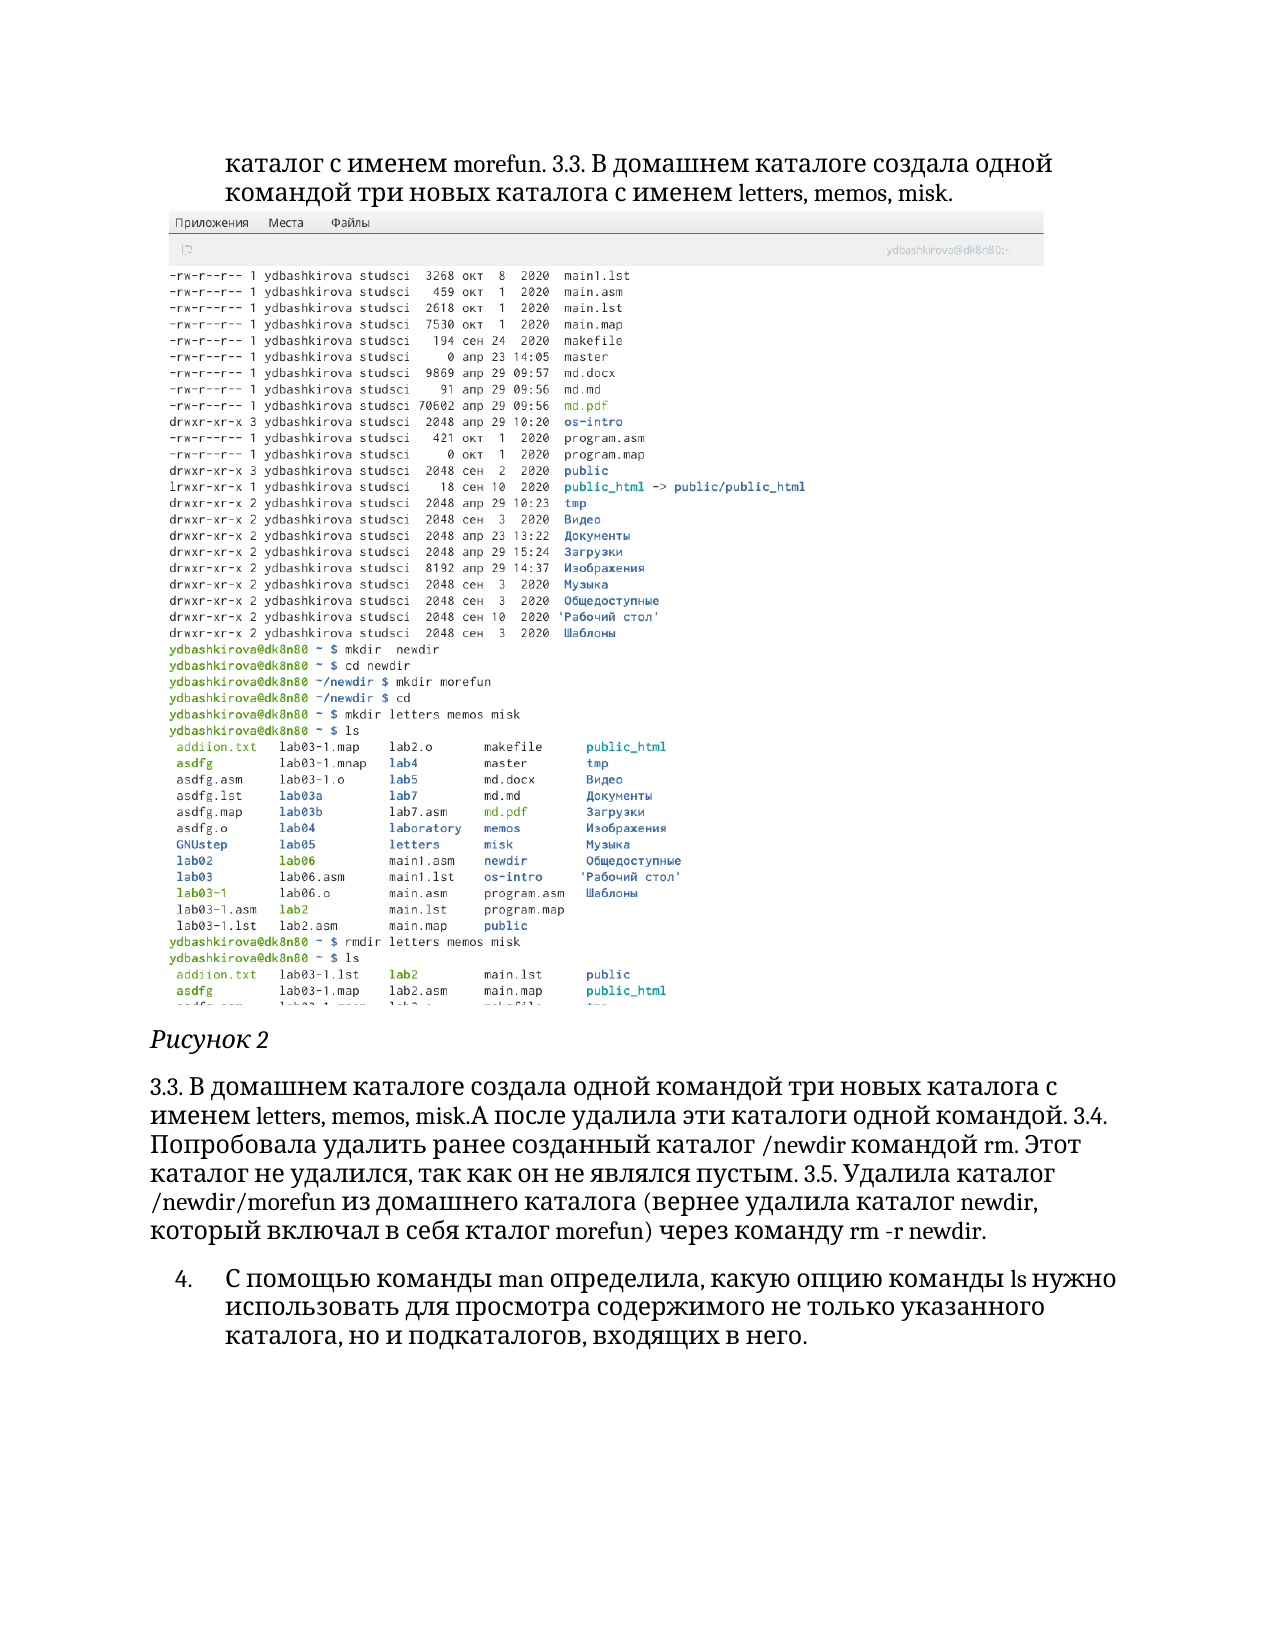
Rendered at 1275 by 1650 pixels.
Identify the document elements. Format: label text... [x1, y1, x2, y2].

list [175, 150, 1125, 207]
text Рисунок 2 [150, 1026, 1125, 1054]
picture [168, 211, 1044, 1005]
text 3.3. В домашнем каталоге создала одной командой три новых каталога с именем letters, memos, misk.А после удалила эти каталоги одной командой. 3.4. Попробовала удалить ранее созданный каталог /newdir командой rm. Этот каталог не удалился, так как он не являлся пустым. 3.5. Удалила каталог /newdir/morefun из домашнего каталога (вернее удалила каталог newdir, который включал в себя кталог morefun) через команду rm -r newdir. [150, 1073, 1125, 1246]
list С помощью команды man определила, какую опцию команды ls нужно использовать для просмотра содержимого не только указанного каталога, но и подкаталогов, входящих в него. [175, 1264, 1125, 1351]
